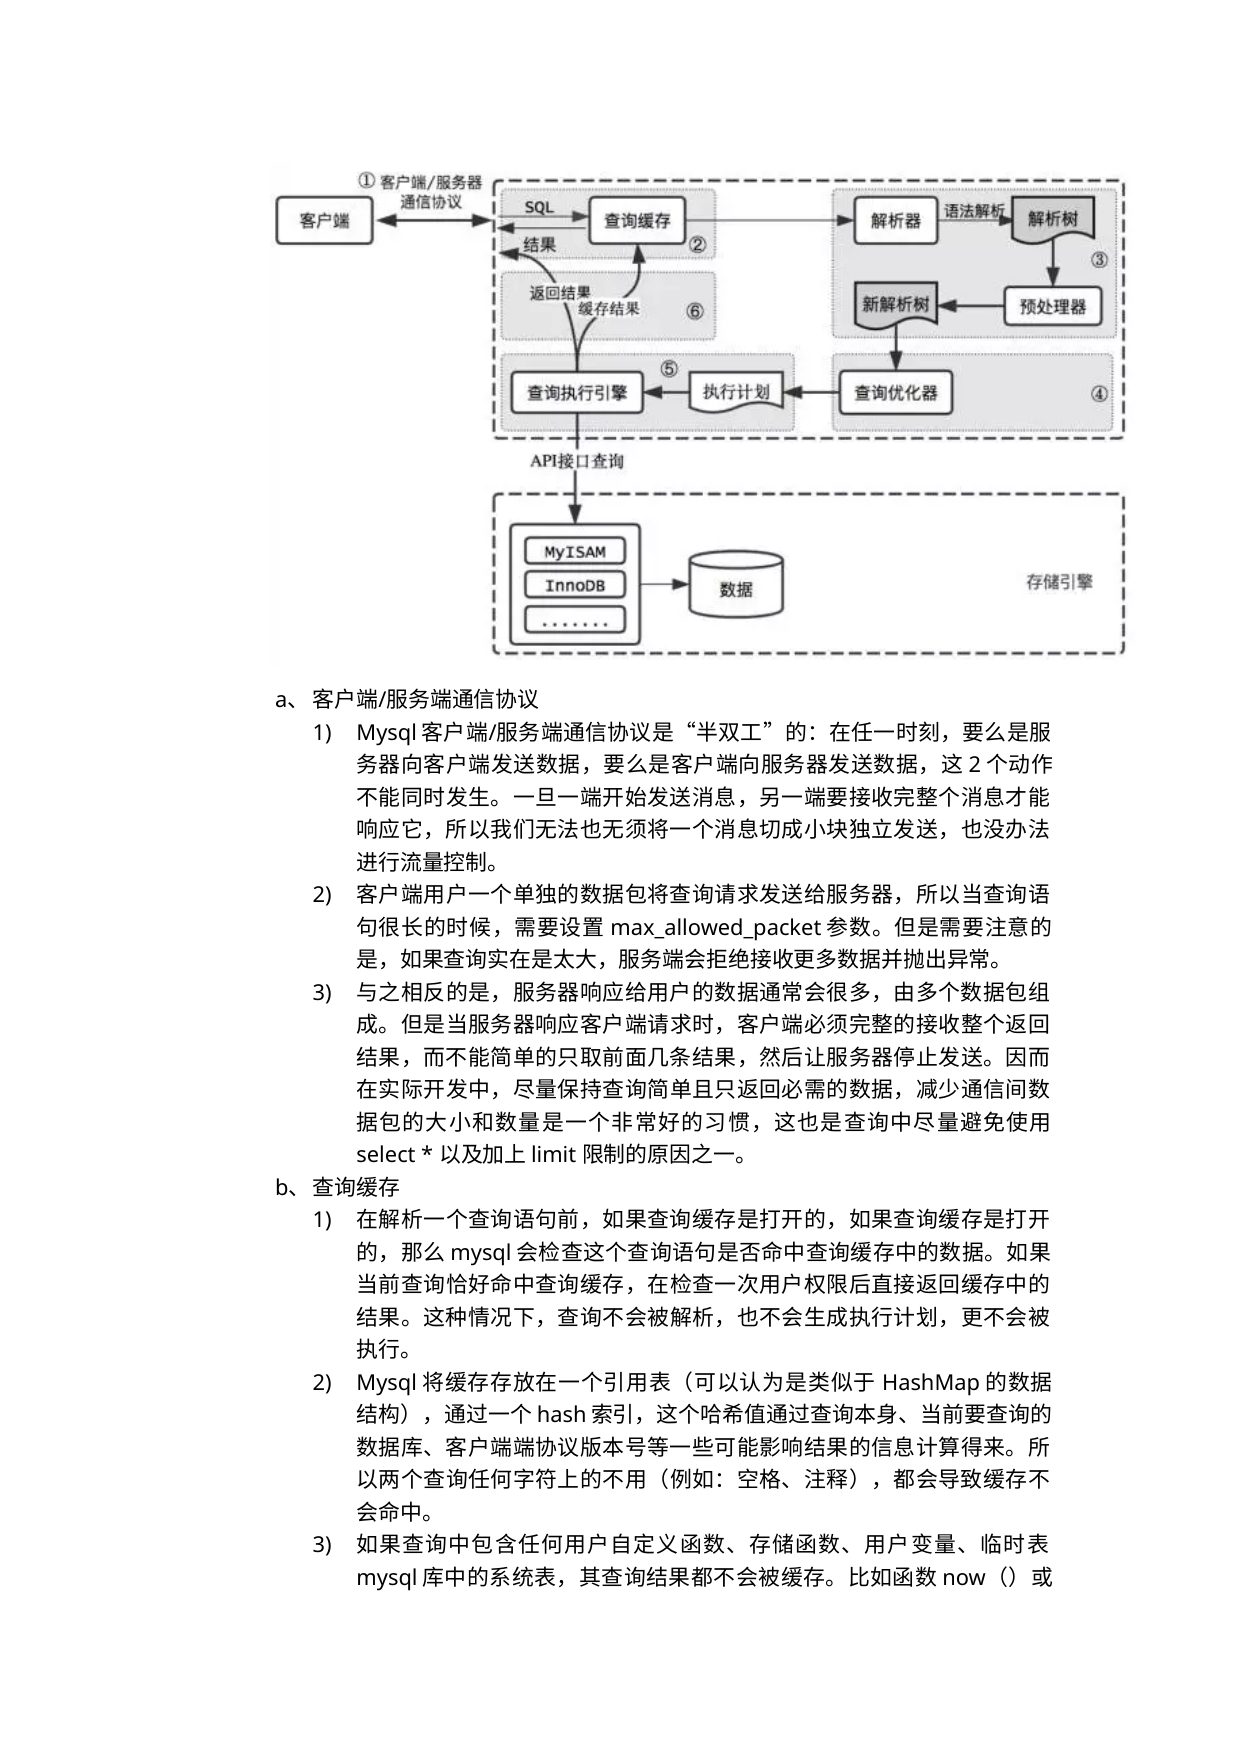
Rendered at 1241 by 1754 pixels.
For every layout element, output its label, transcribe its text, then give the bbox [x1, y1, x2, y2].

list 客户端用户一个单独的数据包将查询请求发送给服务器，所以当查询语句很长的时候，需要设置max_allowed_packet参数。但是需要注意的是，如果查询实在是太大，服务端会拒绝接收更多数据并抛出异常。 [312, 877, 1053, 974]
list Mysql客户端/服务端通信协议是“半双工”的：在任一时刻，要么是服务器向客户端发送数据，要么是客户端向服务器发送数据，这2个动作不能同时发生。一旦一端开始发送消息，另一端要接收完整个消息才能响应它，所以我们无法也无须将一个消息切成小块独立发送，也没办法进行流量控制。 [312, 714, 1053, 877]
picture [270, 162, 1136, 669]
list 与之相反的是，服务器响应给用户的数据通常会很多，由多个数据包组成。但是当服务器响应客户端请求时，客户端必须完整的接收整个返回结果，而不能简单的只取前面几条结果，然后让服务器停止发送。因而在实际开发中，尽量保持查询简单且只返回必需的数据，减少通信间数据包的大小和数量是一个非常好的习惯，这也是查询中尽量避免使用select * 以及加上limit 限制的原因之一。 [312, 974, 1053, 1169]
list 客户端/服务端通信协议 [275, 682, 1053, 714]
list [312, 1527, 1053, 1592]
list 在解析一个查询语句前，如果查询缓存是打开的，如果查询缓存是打开的，那么mysql会检查这个查询语句是否命中查询缓存中的数据。如果当前查询恰好命中查询缓存，在检查一次用户权限后直接返回缓存中的结果。这种情况下，查询不会被解析，也不会生成执行计划，更不会被执行。 [312, 1202, 1053, 1364]
list 查询缓存 [275, 1169, 1053, 1202]
list Mysql将缓存存放在一个引用表（可以认为是类似于HashMap的数据结构），通过一个hash索引，这个哈希值通过查询本身、当前要查询的数据库、客户端端协议版本号等一些可能影响结果的信息计算得来。所以两个查询任何字符上的不用（例如：空格、注释），都会导致缓存不会命中。 [312, 1364, 1053, 1527]
